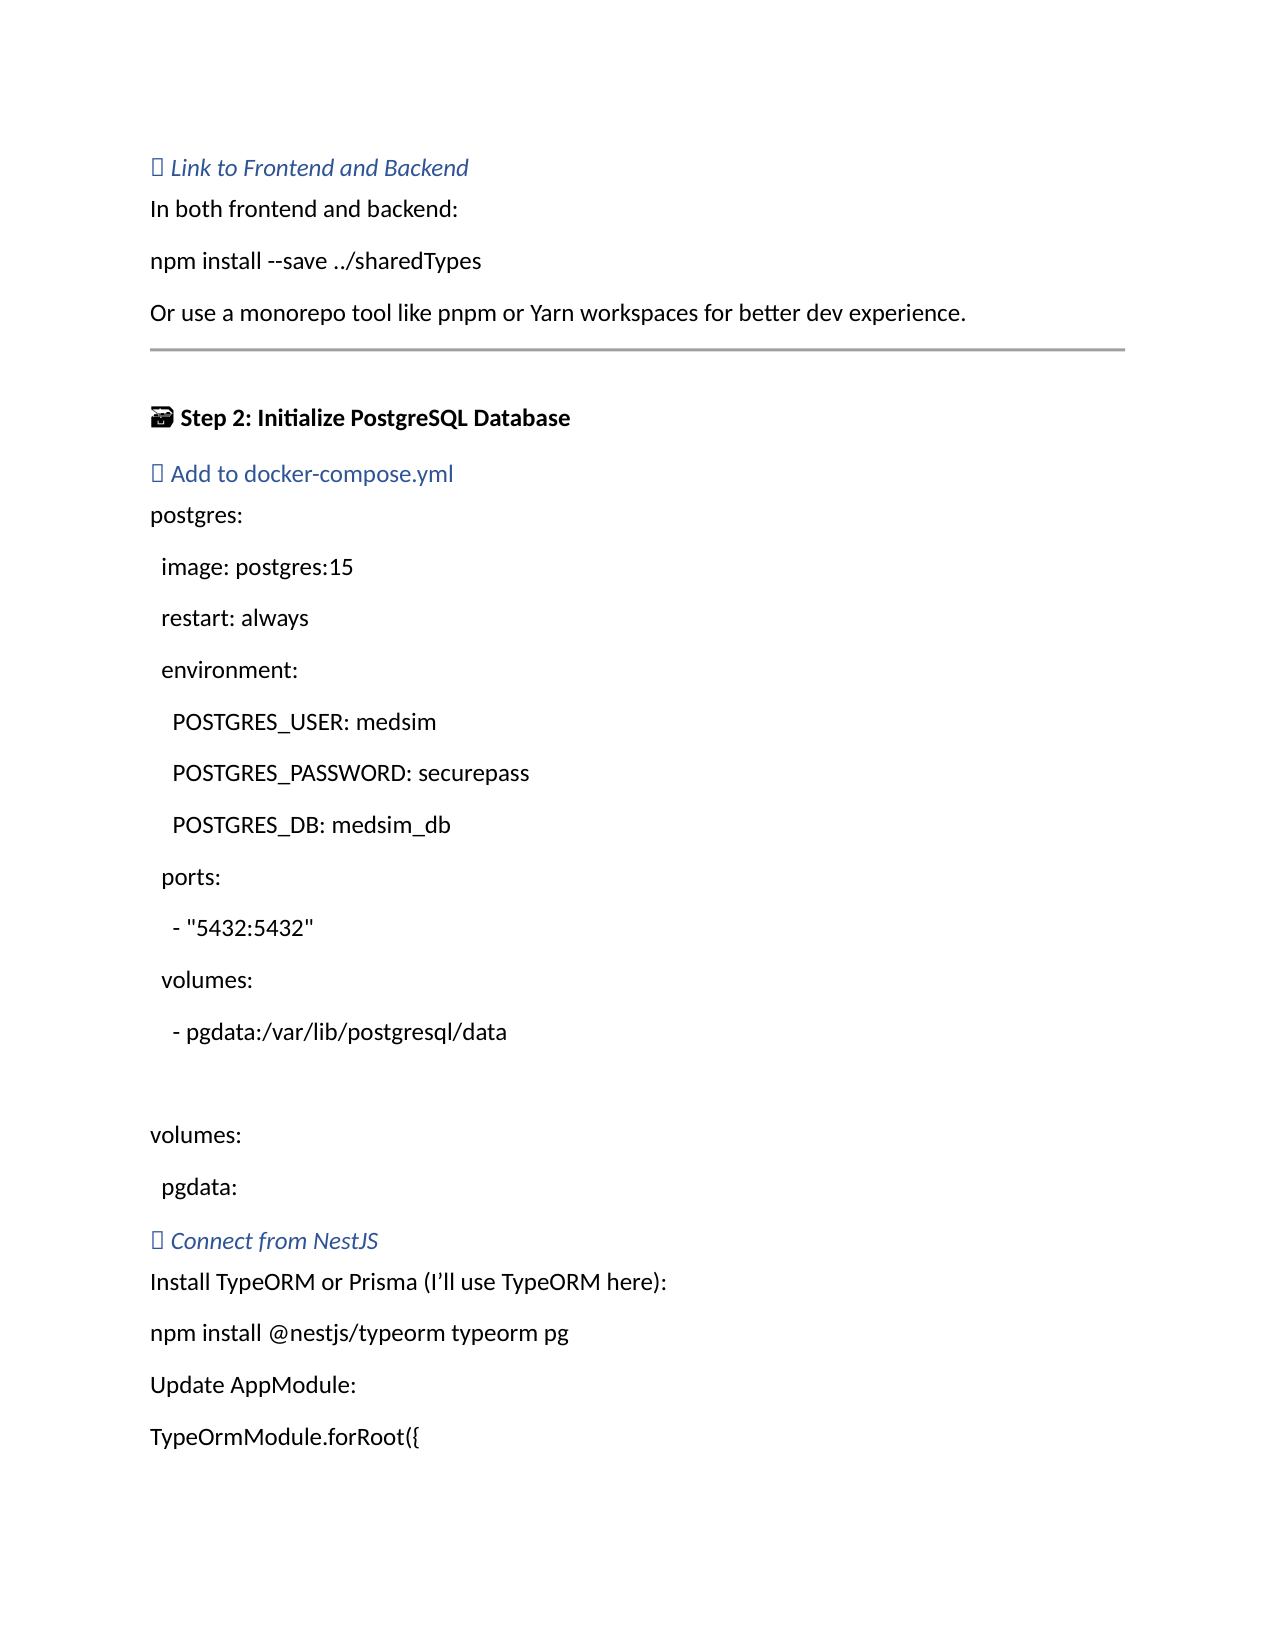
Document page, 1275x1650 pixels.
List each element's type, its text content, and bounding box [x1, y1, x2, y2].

text image: postgres:15 [150, 551, 1125, 581]
text postgres: [150, 499, 1125, 530]
subtitle 🔗 Link to Frontend and Backend [150, 150, 1125, 184]
text npm install @nestjs/typeorm typeorm pg [150, 1317, 1125, 1348]
text 🗃️ Step 2: Initialize PostgreSQL Database [150, 400, 1125, 434]
subtitle 🧱 Connect from NestJS [150, 1222, 1125, 1257]
text pgdata: [150, 1171, 1125, 1201]
text POSTGRES_PASSWORD: securepass [150, 757, 1125, 788]
text npm install --save ../sharedTypes [150, 245, 1125, 276]
text restart: always [150, 602, 1125, 633]
text Or use a monorepo tool like pnpm or Yarn workspaces for better dev experience. [150, 297, 1125, 327]
text environment: [150, 654, 1125, 685]
text - "5432:5432" [150, 912, 1125, 943]
text TypeOrmModule.forRoot({ [150, 1421, 1125, 1451]
text ports: [150, 861, 1125, 891]
text - pgdata:/var/lib/postgresql/data [150, 1016, 1125, 1046]
text POSTGRES_USER: medsim [150, 706, 1125, 736]
text Update AppModule: [150, 1369, 1125, 1400]
text volumes: [150, 964, 1125, 995]
text POSTGRES_DB: medsim_db [150, 809, 1125, 840]
text Install TypeORM or Prisma (I’ll use TypeORM here): [150, 1266, 1125, 1296]
subtitle 🐘 Add to docker-compose.yml [150, 456, 1125, 490]
text In both frontend and backend: [150, 193, 1125, 224]
text volumes: [150, 1119, 1125, 1150]
